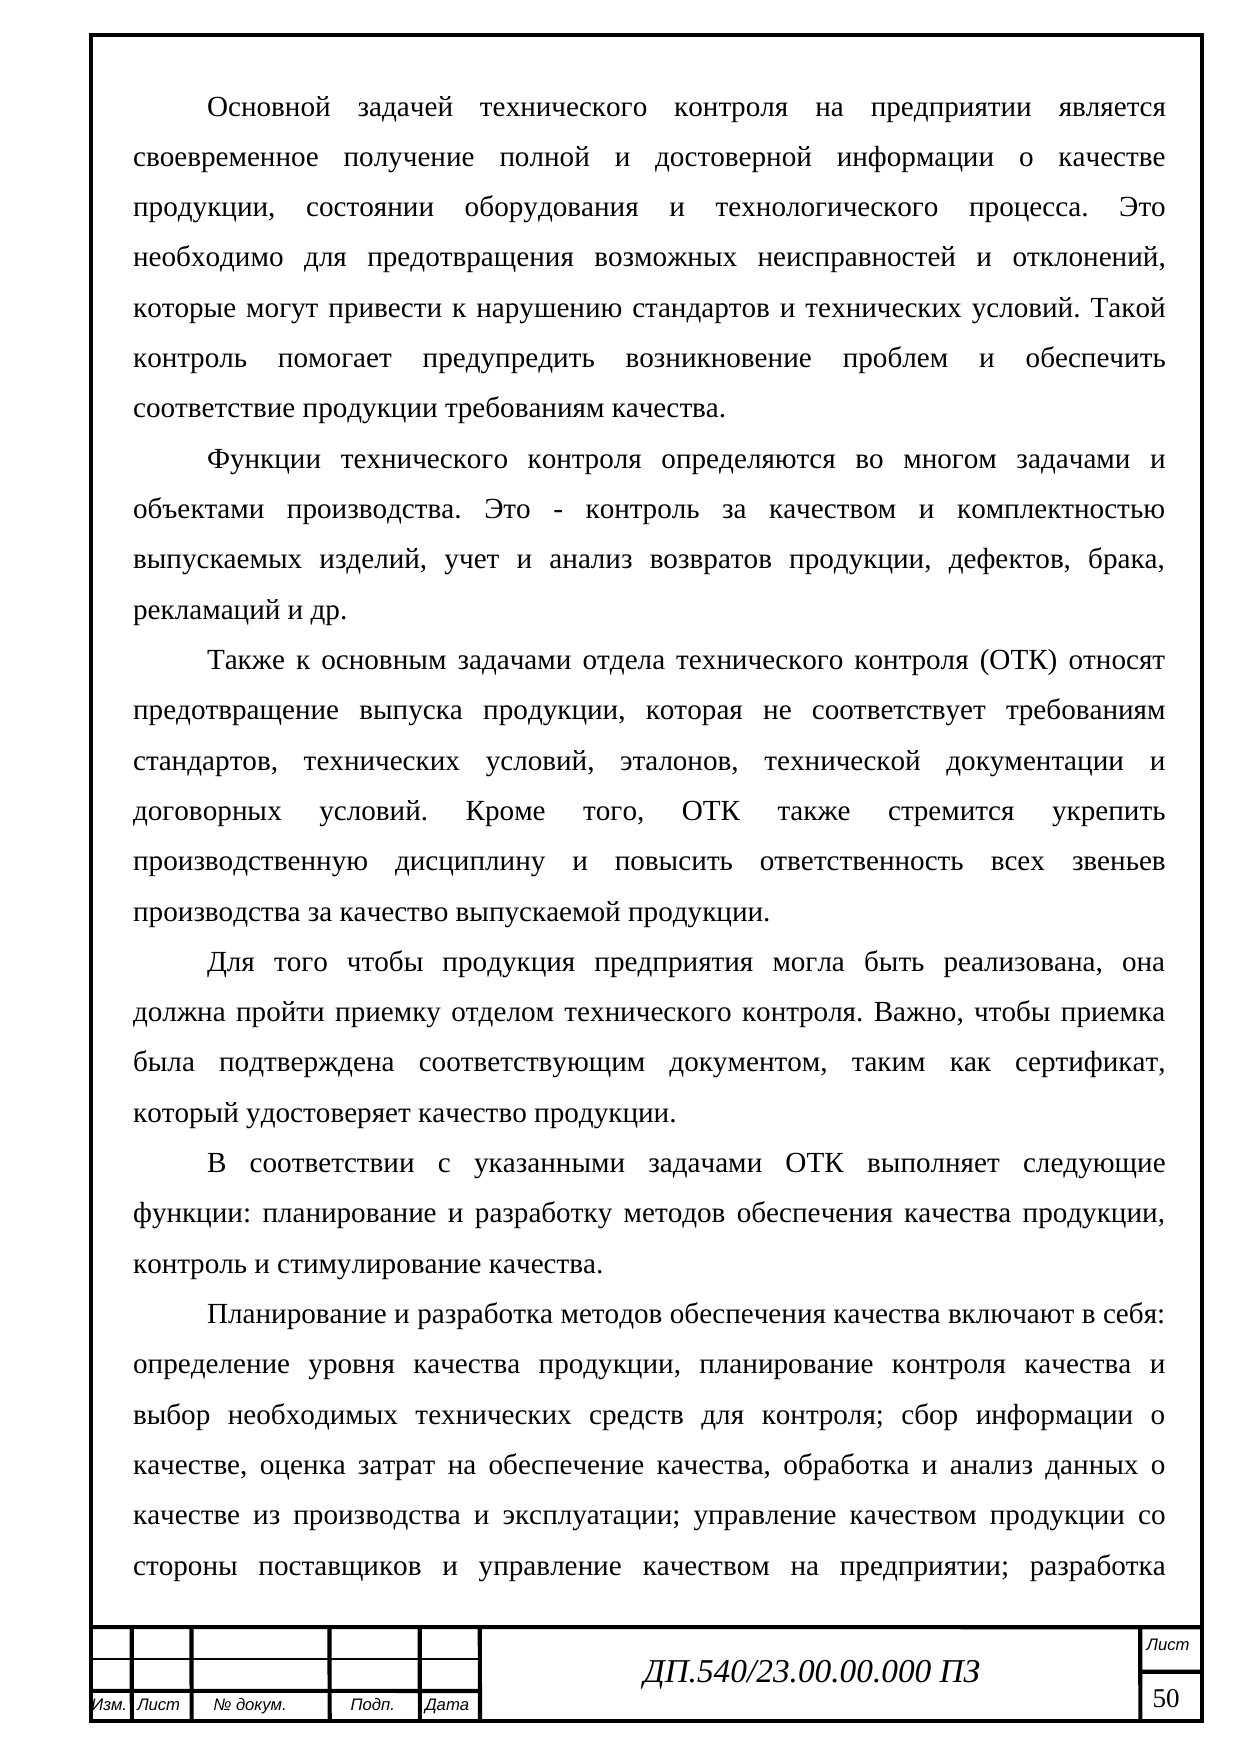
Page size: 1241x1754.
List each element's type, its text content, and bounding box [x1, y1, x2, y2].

text Функции технического контроля определяются во многом задачами и объектами производства. Это - контроль за качеством и комплектностью выпускаемых изделий, учет и анализ возвратов продукции, дефектов, брака, рекламаций и др. [133, 441, 1166, 625]
text Основной задачей технического контроля на предприятии является своевременное получение полной и достоверной информации о качестве продукции, состоянии оборудования и технологического процесса. Это необходимо для предотвращения возможных неисправностей и отклонений, которые могут привести к нарушению стандартов и технических условий. Такой контроль помогает предупредить возникновение проблем и обеспечить соответствие продукции требованиям качества. [133, 89, 1166, 424]
text В соответствии с указанными задачами ОТК выполняет следующие функции: планирование и разработку методов обеспечения качества продукции, контроль и стимулирование качества. [133, 1145, 1166, 1279]
text Также к основным задачами отдела технического контроля (ОТК) относят предотвращение выпуска продукции, которая не соответствует требованиям стандартов, технических условий, эталонов, технической документации и договорных условий. Кроме того, ОТК также стремится укрепить производственную дисциплину и повысить ответственность всех звеньев производства за качество выпускаемой продукции. [133, 642, 1166, 927]
text Для того чтобы продукция предприятия могла быть реализована, она должна пройти приемку отделом технического контроля. Важно, чтобы приемка была подтверждена соответствующим документом, таким как сертификат, который удостоверяет качество продукции. [133, 944, 1166, 1128]
